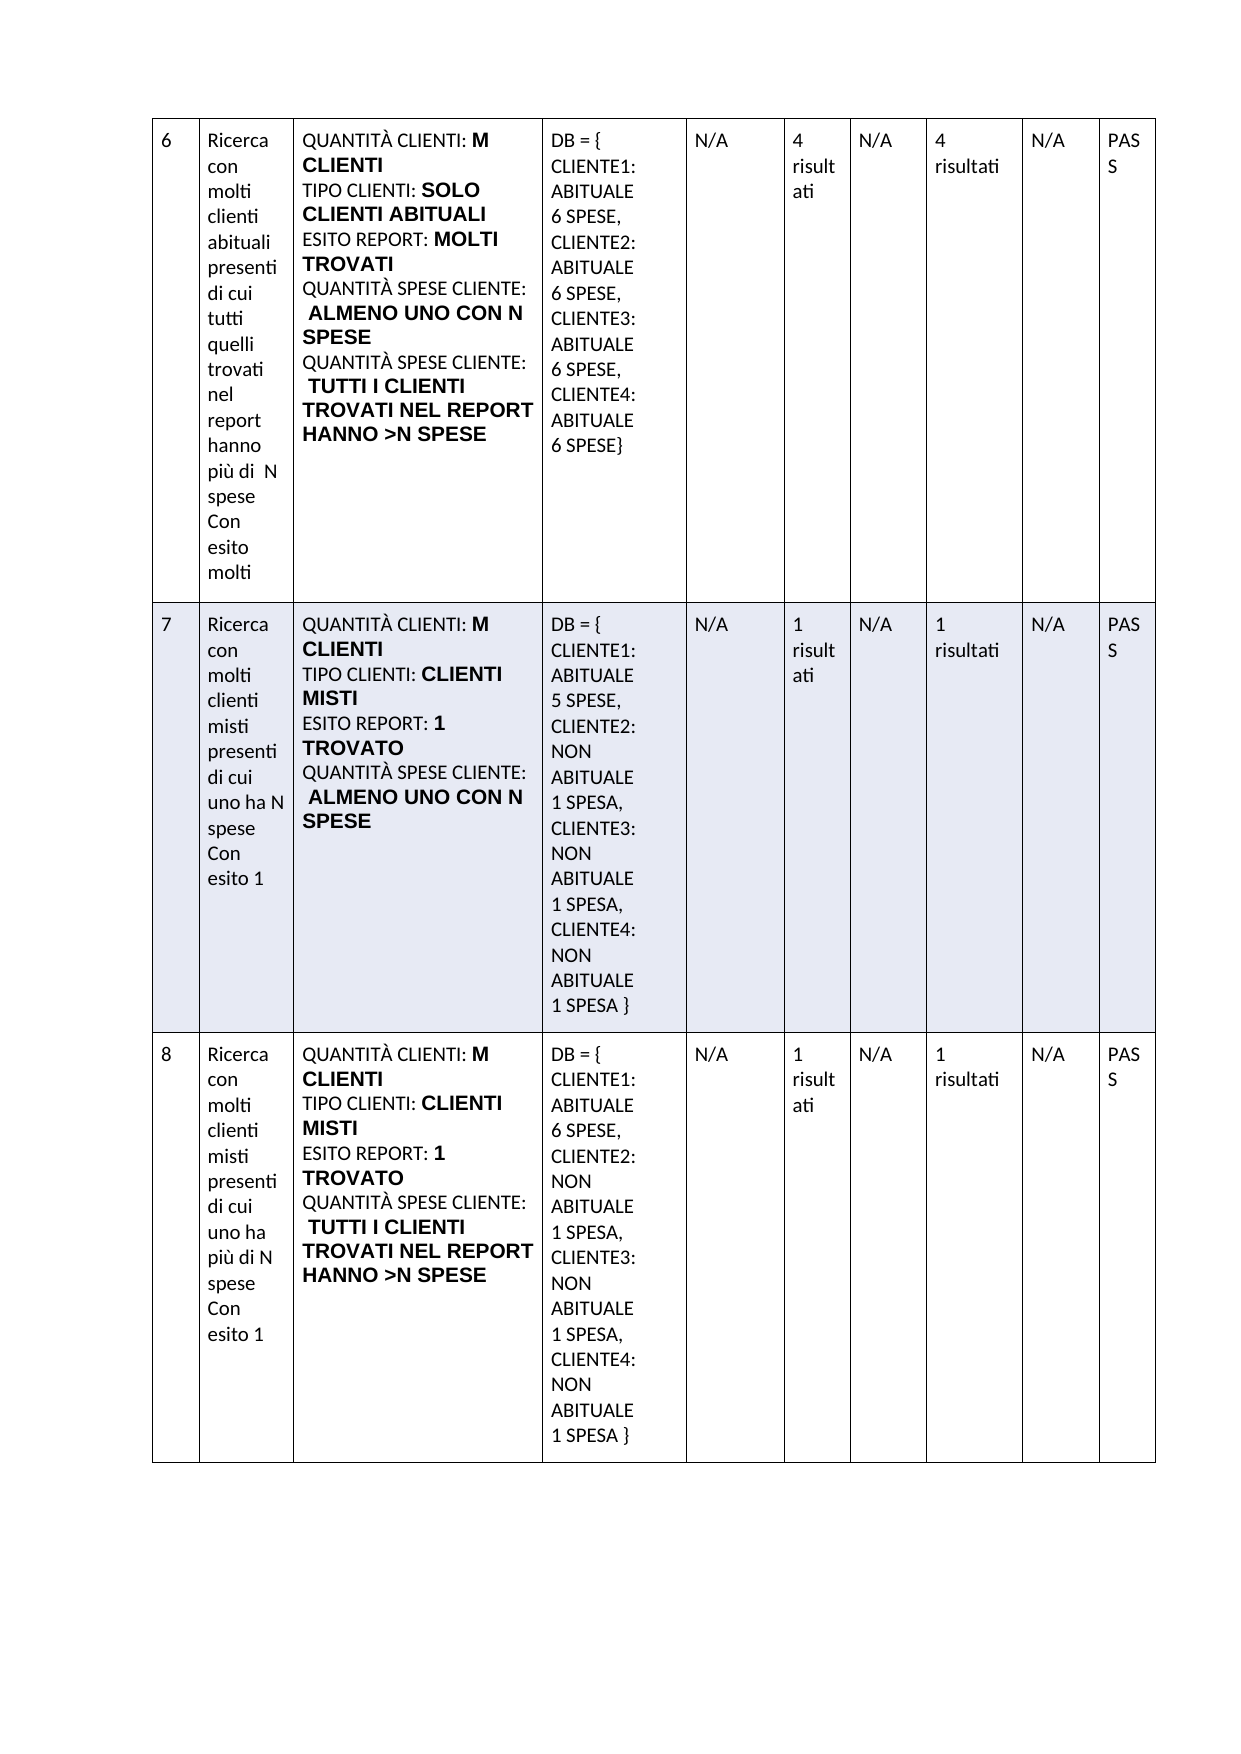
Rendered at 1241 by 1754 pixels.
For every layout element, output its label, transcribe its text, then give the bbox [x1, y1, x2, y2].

table_cell Ricerca con molti clienti abituali presenti di cui tutti quelli trovati nel report hanno più di N spese Con esito molti [200, 119, 293, 602]
table_cell 4 risultati [927, 119, 1022, 602]
table_cell DB = { CLIENTE1: ABITUALE 6 SPESE, CLIENTE2: ABITUALE 6 SPESE, CLIENTE3: ABITUALE 6 SPESE, CLIENTE4: ABITUALE 6 SPESE} [543, 119, 686, 602]
table_cell 7 [153, 603, 199, 1032]
table_cell PASS [1100, 119, 1155, 602]
table_cell PASS [1100, 1033, 1155, 1462]
table_cell 1 risultati [927, 1033, 1022, 1462]
table_cell 1 risultati [927, 603, 1022, 1032]
table_cell 4 risultati [785, 119, 850, 602]
table_cell N/A [687, 1033, 784, 1462]
table_cell QUANTITÀ CLIENTI: M CLIENTI TIPO CLIENTI: CLIENTI MISTI ESITO REPORT: 1 TROVATO QUANTITÀ SPESE CLIENTE: TUTTI I CLIENTI TROVATI NEL REPORT HANNO >N SPESE [294, 1033, 542, 1462]
table_cell N/A [1023, 1033, 1099, 1462]
table_cell N/A [687, 119, 784, 602]
table_cell Ricerca con molti clienti misti presenti di cui uno ha più di N spese Con esito 1 [200, 1033, 293, 1462]
table_cell Ricerca con molti clienti misti presenti di cui uno ha N spese Con esito 1 [200, 603, 293, 1032]
table_cell 8 [153, 1033, 199, 1462]
table_cell QUANTITÀ CLIENTI: M CLIENTI TIPO CLIENTI: CLIENTI MISTI ESITO REPORT: 1 TROVATO QUANTITÀ SPESE CLIENTE: ALMENO UNO CON N SPESE [294, 603, 542, 1032]
table_cell DB = { CLIENTE1: ABITUALE 5 SPESE, CLIENTE2: NON ABITUALE 1 SPESA, CLIENTE3: NON ABITUALE 1 SPESA, CLIENTE4: NON ABITUALE 1 SPESA } [543, 603, 686, 1032]
table_cell 1 risultati [785, 1033, 850, 1462]
table_cell N/A [687, 603, 784, 1032]
table_cell N/A [851, 119, 926, 602]
table_cell N/A [1023, 119, 1099, 602]
table_cell N/A [851, 603, 926, 1032]
table_cell 1 risultati [785, 603, 850, 1032]
table_cell N/A [1023, 603, 1099, 1032]
table_cell DB = { CLIENTE1: ABITUALE 6 SPESE, CLIENTE2: NON ABITUALE 1 SPESA, CLIENTE3: NON ABITUALE 1 SPESA, CLIENTE4: NON ABITUALE 1 SPESA } [543, 1033, 686, 1462]
table_cell QUANTITÀ CLIENTI: M CLIENTI TIPO CLIENTI: SOLO CLIENTI ABITUALI ESITO REPORT: MOLTI TROVATI QUANTITÀ SPESE CLIENTE: ALMENO UNO CON N SPESE QUANTITÀ SPESE CLIENTE: TUTTI I CLIENTI TROVATI NEL REPORT HANNO >N SPESE [294, 119, 542, 602]
table_cell N/A [851, 1033, 926, 1462]
table_cell 6 [153, 119, 199, 602]
table_cell PASS [1100, 603, 1155, 1032]
